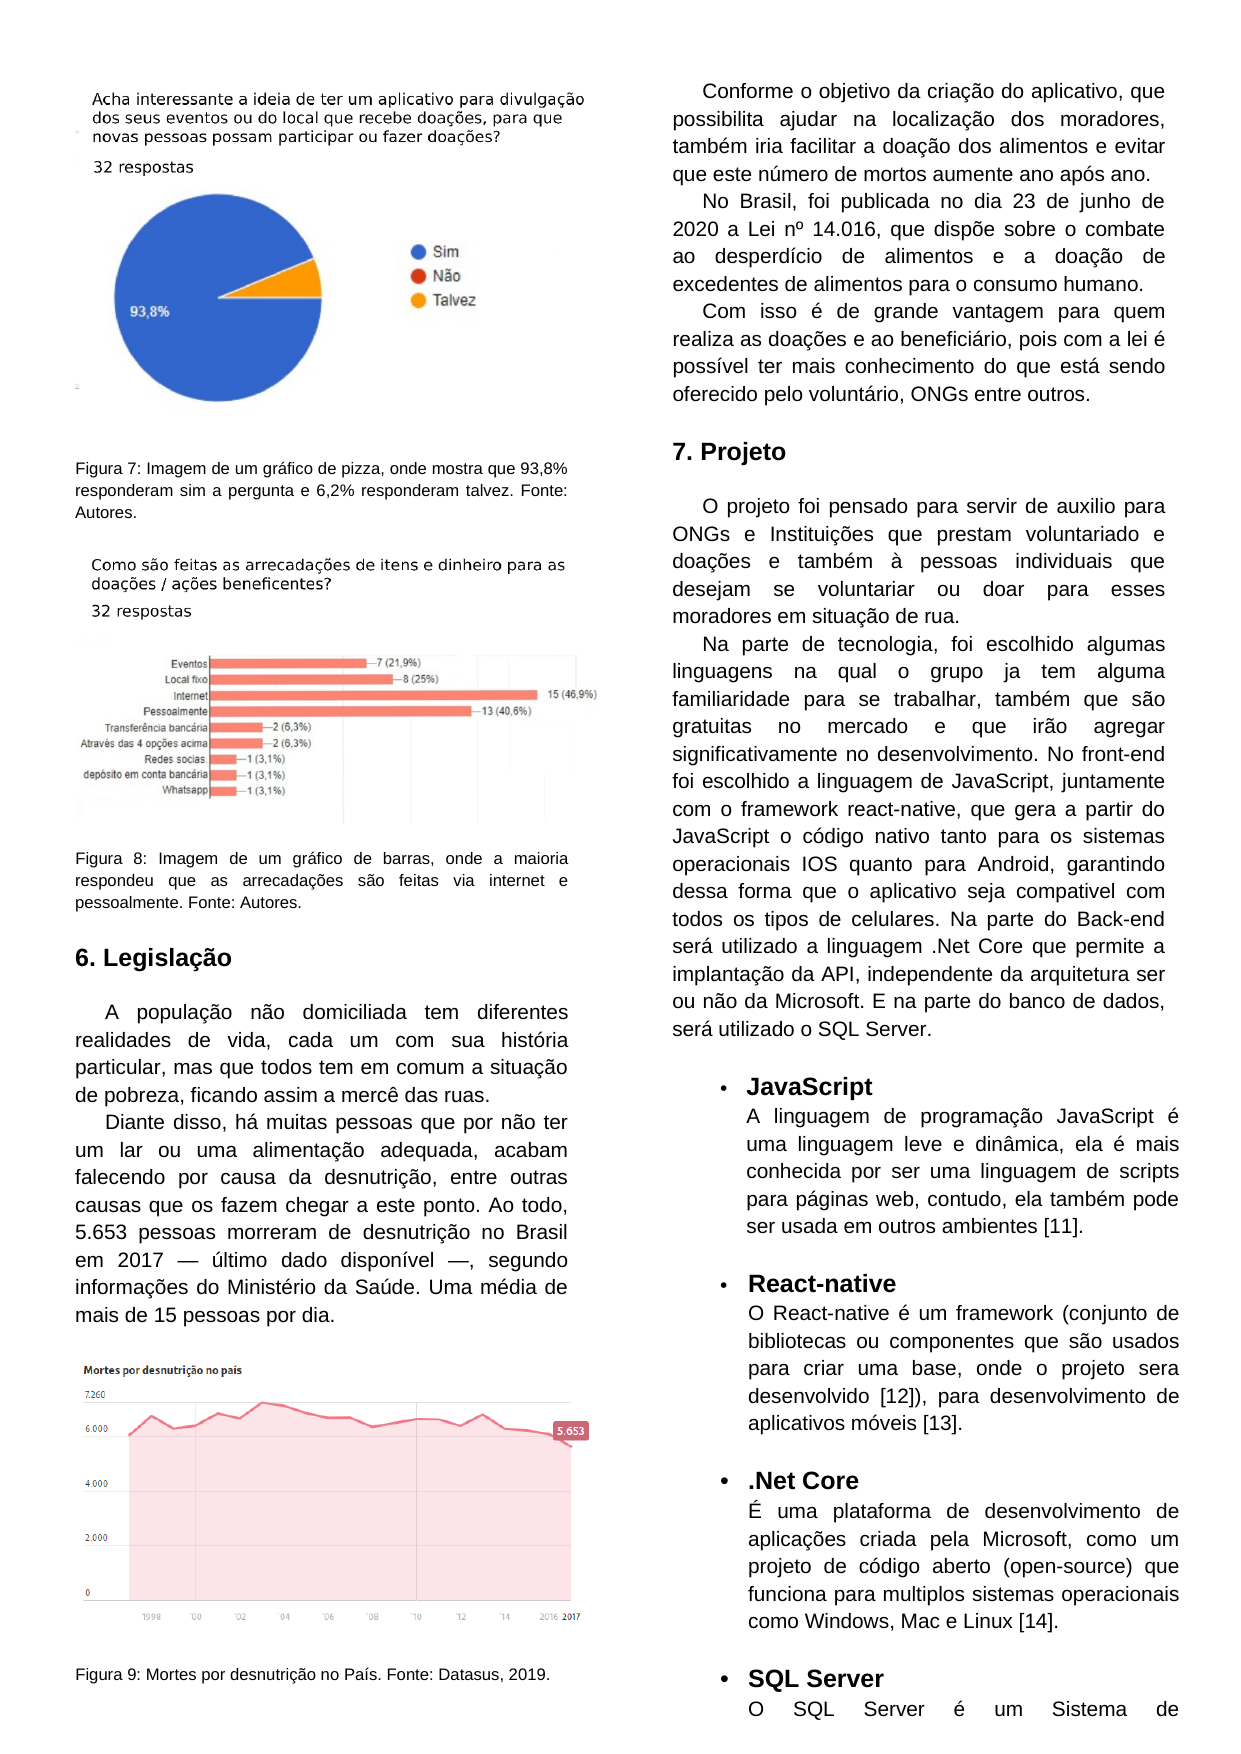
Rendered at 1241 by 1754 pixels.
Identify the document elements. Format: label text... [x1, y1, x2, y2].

text Conforme o objetivo da criação do aplicativo, que possibilita ajudar na localização dos moradores, também iria facilitar a doação dos alimentos e evitar que este número de mortos aumente ano após ano. [672, 79, 1166, 186]
subtitle JavaScript A linguagem de programação JavaScript é uma linguagem leve e dinâmica, ela é mais conhecida por ser uma linguagem de scripts para páginas web, contudo, ela também pode ser usada em outros ambientes [11]. [720, 1072, 1180, 1238]
picture [75, 79, 598, 428]
subtitle Projeto [672, 437, 1180, 494]
text Com isso é de grande vantagem para quem realiza as doações e ao beneficiário, pois com a lei é possível ter mais conhecimento do que está sendo oferecido pelo voluntário, ONGs entre outros. [672, 299, 1166, 406]
subtitle Legislação [75, 942, 583, 1000]
text Na parte de tecnologia, foi escolhido algumas linguagens na qual o grupo ja tem alguma familiaridade para se trabalhar, também que são gratuitas no mercado e que irão agregar significativamente no desenvolvimento. No front-end foi escolhido a linguagem de JavaScript, juntamente com o framework react-native, que gera a partir do JavaScript o código nativo tanto para os sistemas operacionais IOS quanto para Android, garantindo dessa forma que o aplicativo seja compativel com todos os tipos de celulares. Na parte do Back-end será utilizado a linguagem .Net Core que permite a implantação da API, independente da arquitetura ser ou não da Microsoft. E na parte do banco de dados, será utilizado o SQL Server. [672, 632, 1166, 1041]
text No Brasil, foi publicada no dia 23 de junho de 2020 a Lei nº 14.016, que dispõe sobre o combate ao desperdício de alimentos e a doação de excedentes de alimentos para o consumo humano. [672, 189, 1166, 296]
text Diante disso, há muitas pessoas que por não ter um lar ou uma alimentação adequada, acabam falecendo por causa da desnutrição, entre outras causas que os fazem chegar a este ponto. Ao todo, 5.653 pessoas morreram de desnutrição no Brasil em 2017 — último dado disponível —, segundo informações do Ministério da Saúde. Uma média de mais de 15 pessoas por dia. [75, 1110, 569, 1326]
subtitle React-native O React-native é um framework (conjunto de bibliotecas ou componentes que são usados para criar uma base, onde o projeto sera desenvolvido [12]), para desenvolvimento de aplicativos móveis [13]. [720, 1269, 1180, 1435]
text Figura 8: Imagem de um gráfico de barras, onde a maioria respondeu que as arrecadações são feitas via internet e pessoalmente. Fonte: Autores. [75, 849, 569, 912]
text A população não domiciliada tem diferentes realidades de vida, cada um com sua história particular, mas que todos tem em comum a situação de pobreza, ficando assim a mercê das ruas. [75, 1000, 569, 1106]
picture [75, 1357, 598, 1634]
text Figura 9: Mortes por desnutrição no País. Fonte: Datasus, 2019. [75, 1665, 569, 1684]
subtitle .Net Core [720, 1466, 1180, 1495]
text Figura 7: Imagem de um gráfico de pizza, onde mostra que 93,8% responderam sim a pergunta e 6,2% responderam talvez. Fonte: Autores. [75, 458, 569, 522]
picture [75, 546, 598, 824]
subtitle O SQL Server é um Sistema de gerenciamento de Banco de Dados (SGBD) da Microsoft, onde é possivel armazenar, e manipular os dados que são obtidos. [748, 1697, 1180, 1721]
text O projeto foi pensado para servir de auxilio para ONGs e Instituições que prestam voluntariado e doações e também à pessoas individuais que desejam se voluntariar ou doar para esses moradores em situação de rua. [672, 494, 1166, 628]
subtitle É uma plataforma de desenvolvimento de aplicações criada pela Microsoft, como um projeto de código aberto (open-source) que funciona para multiplos sistemas operacionais como Windows, Mac e Linux [14]. [748, 1499, 1180, 1633]
subtitle SQL Server [720, 1664, 1180, 1693]
